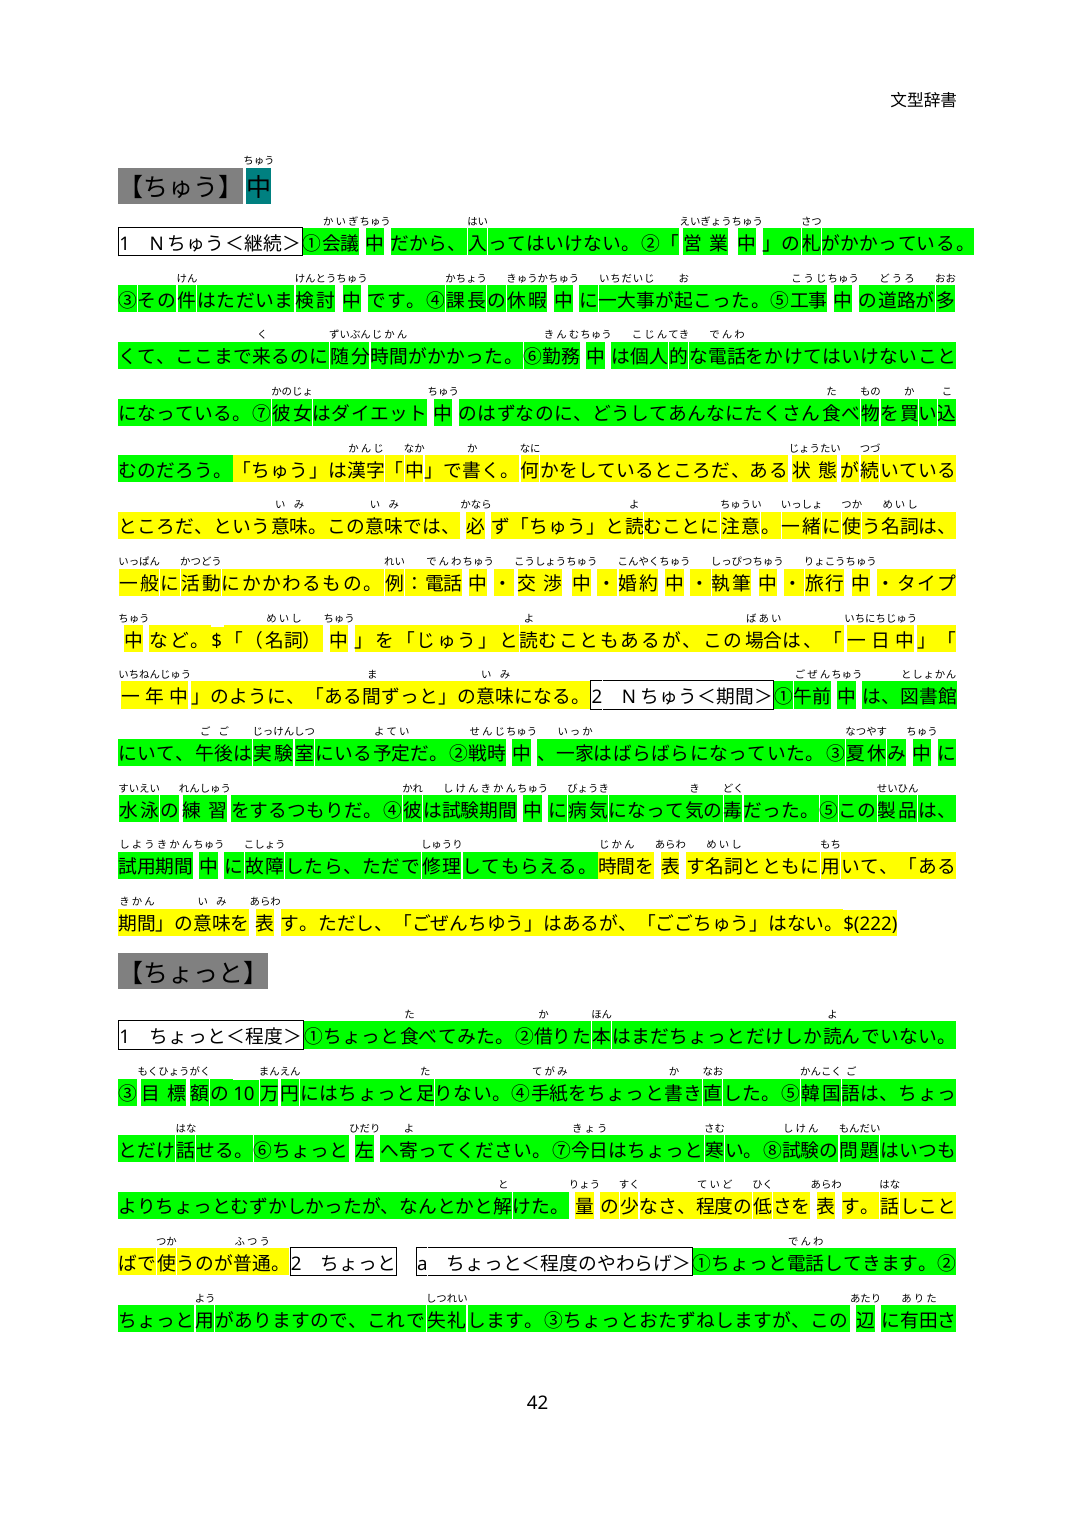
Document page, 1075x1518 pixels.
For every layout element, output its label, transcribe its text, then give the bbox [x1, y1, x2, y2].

subtitle 【ちゅう】 [118, 150, 957, 206]
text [118, 1000, 957, 1340]
text 1 Nちゅう＜継続＞①だから、ってはいけない。②「」のがかかっている。③そのはただいまです。④のにがこった。⑤のがくて、ここまでるのにがかかった。⑥はなをかけてはいけないことになっている。⑦はダイエットのはずなのに、どうしてあんなにたくさんべをいむのだろう。「ちゅう」は「」でく。かをしているところだ、あるがいているところだ、という。このでは、ず「ちゅう」とむことに。にうは、ににかかわるもの。：・・・・・タイプなど。$「（）」を「じゅう」とむこともあるが、このは、「」「」のように、「あるずっと」のになる。2 Nちゅう＜期間＞①は、にいて、はにいるだ。②、はばらばらになっていた。③みにのをするつもりだ。④はにになってのだった。⑤このは、にしたら、ただでしてもらえる。をすとともにいて、「ある」のをす。ただし、「ごぜんちゆう」はあるが、「ごごちゅう」はない。$(222) [118, 206, 957, 943]
subtitle 【ちょっと】 [118, 943, 957, 1000]
